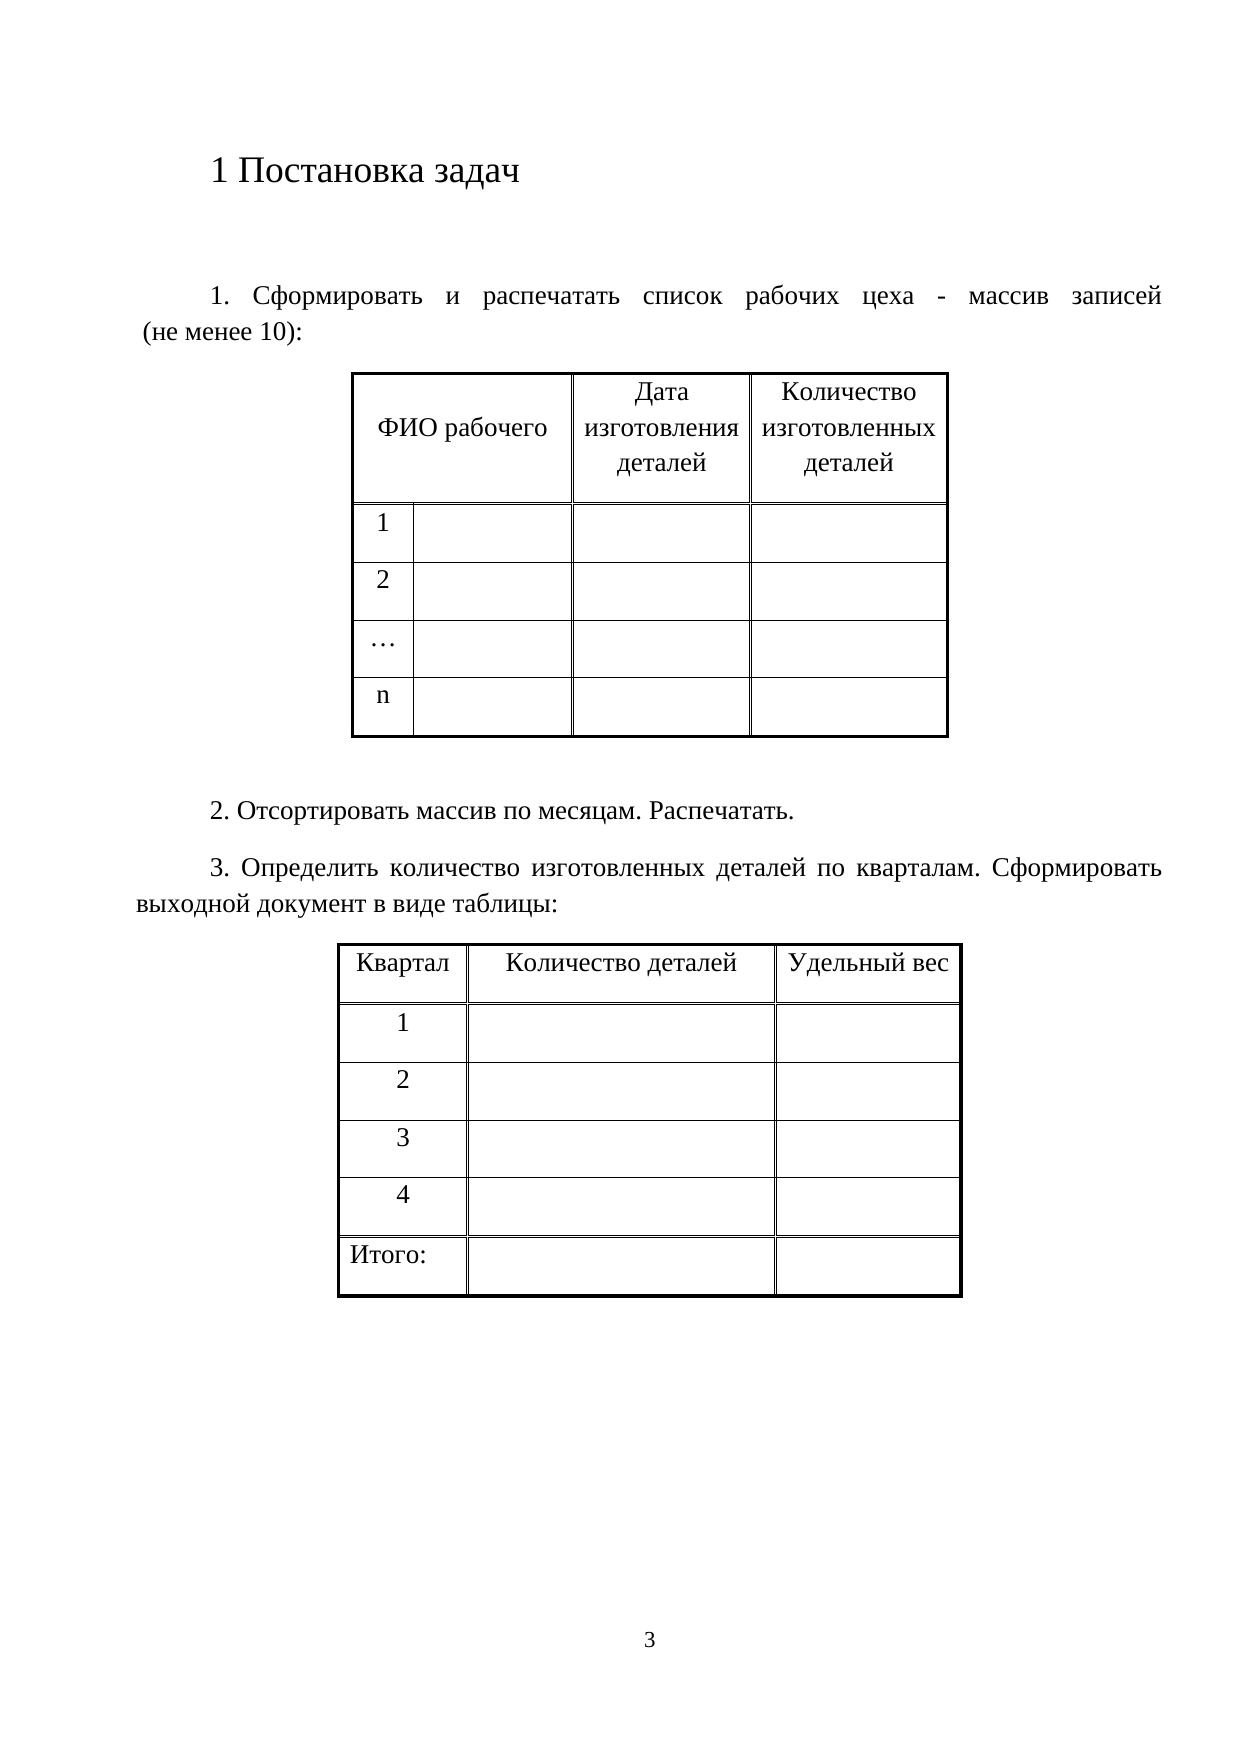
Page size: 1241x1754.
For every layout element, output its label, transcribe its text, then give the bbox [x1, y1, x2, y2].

table_cell [752, 621, 946, 677]
table_cell 2 [354, 563, 413, 619]
table_header Удельный вес [777, 946, 959, 1002]
table_cell Итого: [340, 1238, 466, 1294]
text 1. Сформировать и распечатать список рабочих цеха - массив записей (не менее 10): [136, 279, 1163, 346]
table_cell [574, 505, 749, 562]
table_cell 4 [340, 1178, 466, 1235]
table_cell [469, 1178, 774, 1235]
table_cell [574, 563, 749, 619]
table_cell [777, 1238, 959, 1294]
table_cell 2 [340, 1063, 466, 1119]
text 2. Отсортировать массив по месяцам. Распечатать. [136, 794, 1163, 826]
table_cell [469, 1063, 774, 1119]
table_cell [777, 1063, 959, 1119]
table_cell [752, 678, 946, 735]
table_header Количество деталей [469, 946, 774, 1002]
table_cell [574, 621, 749, 677]
table_cell [469, 1121, 774, 1177]
table_header Количество изготовленных деталей [752, 375, 946, 502]
table_cell [777, 1178, 959, 1235]
table_cell [777, 1121, 959, 1177]
table_cell [574, 678, 749, 735]
table_header Дата изготовления деталей [574, 375, 749, 502]
table_cell 1 [340, 1005, 466, 1062]
table_cell [777, 1005, 959, 1062]
table_cell [414, 678, 571, 735]
text 3. Определить количество изготовленных деталей по кварталам. Сформировать выходной документ в виде таблицы: [136, 851, 1163, 918]
table_cell 3 [340, 1121, 466, 1177]
table_cell [414, 621, 571, 677]
table_header ФИО рабочего [354, 375, 571, 502]
table_header Квартал [340, 946, 466, 1002]
table_cell 1 [354, 505, 413, 562]
table_cell n [354, 678, 413, 735]
table_cell [469, 1005, 774, 1062]
table_cell [752, 505, 946, 562]
table_cell … [354, 621, 413, 677]
table_cell [752, 563, 946, 619]
text 1 Постановка задач [136, 148, 1163, 191]
table_cell [414, 563, 571, 619]
table_cell [469, 1238, 774, 1294]
table_cell [414, 505, 571, 562]
